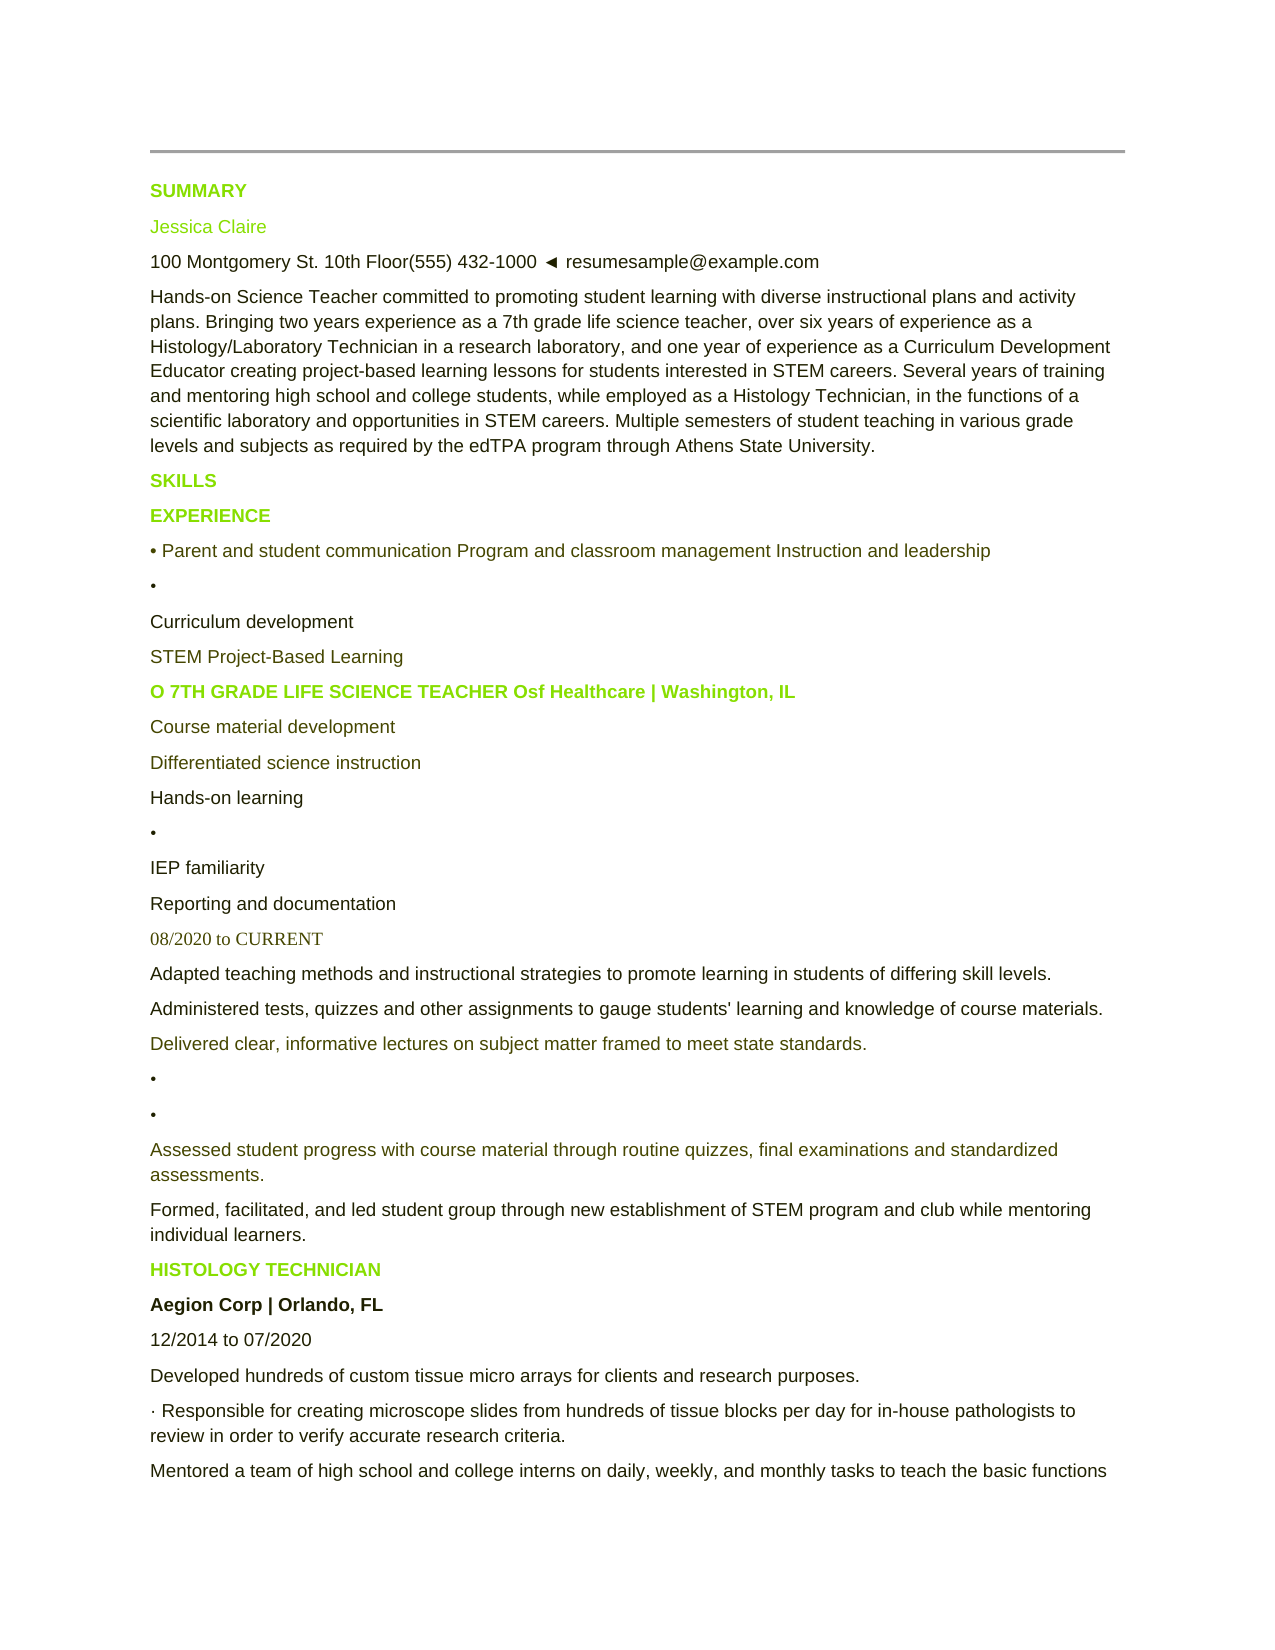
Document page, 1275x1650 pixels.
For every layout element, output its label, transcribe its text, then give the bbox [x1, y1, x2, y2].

text Jessica Claire [150, 215, 1125, 237]
text 08/2020 to CURRENT [150, 927, 1125, 949]
text Reporting and documentation [150, 892, 1125, 914]
text SUMMARY [150, 180, 1125, 202]
text • Parent and student communication Program and classroom management Instruction and leadership [150, 540, 1125, 562]
text STEM Project-Based Learning [150, 646, 1125, 667]
text 100 Montgomery St. 10th Floor(555) 432-1000 ◄ resumesample@example.com [150, 251, 1125, 272]
text O 7TH GRADE LIFE SCIENCE TEACHER Osf Healthcare | Washington, IL [150, 681, 1125, 703]
text • [150, 575, 1125, 597]
text SKILLS [150, 470, 1125, 491]
text Formed, facilitated, and led student group through new establishment of STEM program and club while mentoring individual learners. [150, 1199, 1125, 1245]
text Course material development [150, 716, 1125, 738]
text Differentiated science instruction [150, 751, 1125, 773]
text 12/2014 to 07/2020 [150, 1329, 1125, 1351]
text IEP familiarity [150, 857, 1125, 879]
text • [150, 1103, 1125, 1125]
text • [150, 1068, 1125, 1090]
text • [150, 822, 1125, 843]
text Curriculum development [150, 611, 1125, 632]
text EXPERIENCE [150, 505, 1125, 527]
text Hands-on learning [150, 787, 1125, 808]
text Hands-on Science Teacher committed to promoting student learning with diverse instructional plans and activity plans. Bringing two years experience as a 7th grade life science teacher, over six years of experience as a Histology/Laboratory Technician in a research laboratory, and one year of experience as a Curriculum Development Educator creating project-based learning lessons for students interested in STEM careers. Several years of training and mentoring high school and college students, while employed as a Histology Technician, in the functions of a scientific laboratory and opportunities in STEM careers. Multiple semesters of student teaching in various grade levels and subjects as required by the edTPA program through Athens State University. [150, 286, 1125, 456]
text Adapted teaching methods and instructional strategies to promote learning in students of differing skill levels. [150, 963, 1125, 984]
text Delivered clear, informative lectures on subject matter framed to meet state standards. [150, 1033, 1125, 1055]
text · Responsible for creating microscope slides from hundreds of tissue blocks per day for in-house pathologists to review in order to verify accurate research criteria. [150, 1399, 1125, 1446]
text Developed hundreds of custom tissue micro arrays for clients and research purposes. [150, 1364, 1125, 1386]
text HISTOLOGY TECHNICIAN [150, 1259, 1125, 1280]
text Assessed student progress with course material through routine quizzes, final examinations and standardized assessments. [150, 1139, 1125, 1185]
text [150, 1459, 1125, 1481]
text Administered tests, quizzes and other assignments to gauge students' learning and knowledge of course materials. [150, 998, 1125, 1019]
text Aegion Corp | Orlando, FL [150, 1294, 1125, 1316]
